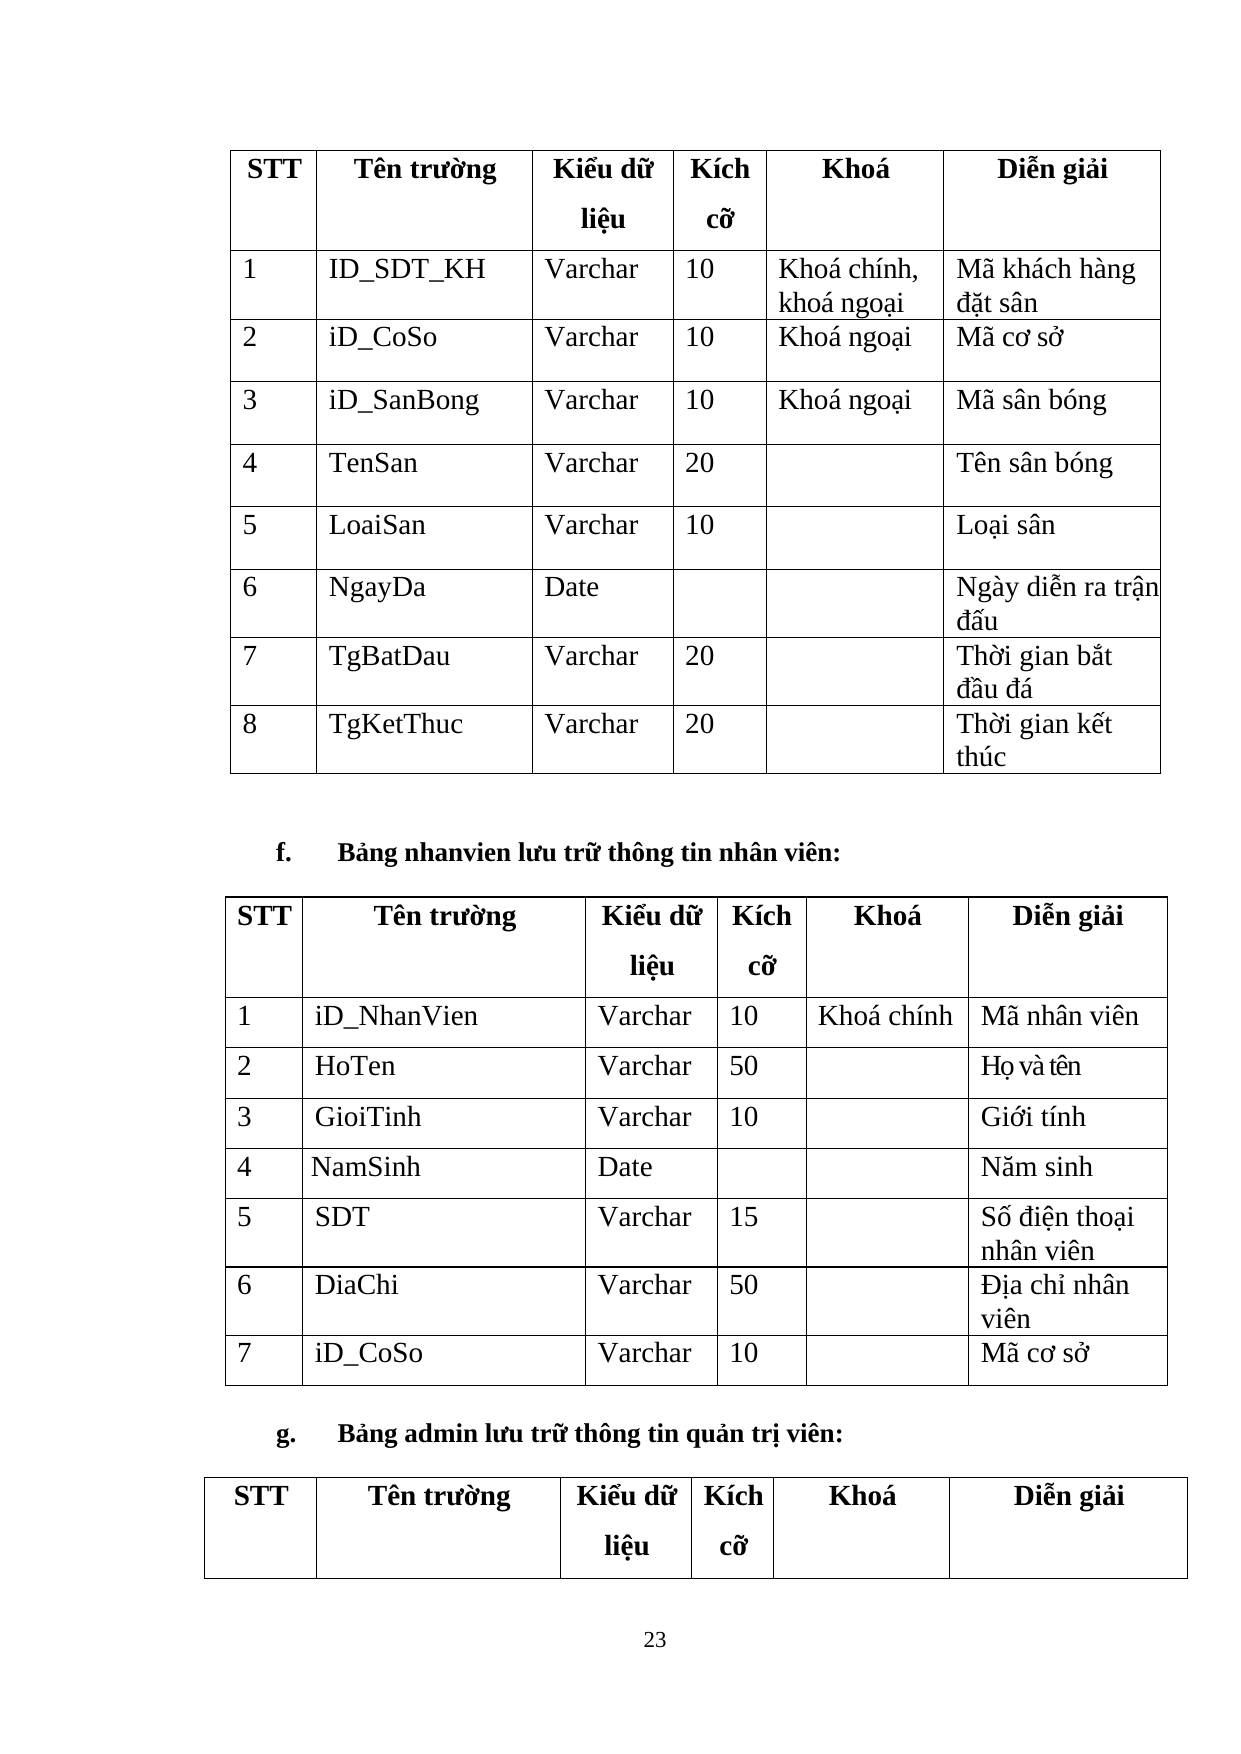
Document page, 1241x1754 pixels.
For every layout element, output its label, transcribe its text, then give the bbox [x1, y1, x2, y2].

table_cell Date [533, 570, 673, 637]
table_cell Mã cơ sở [969, 1336, 1167, 1384]
table_cell 5 [231, 507, 316, 568]
table_cell Varchar [533, 706, 673, 773]
table_cell 10 [674, 251, 766, 318]
table_cell Giới tính [969, 1099, 1167, 1148]
table_cell 1 [231, 251, 316, 318]
table_cell 50 [718, 1268, 806, 1334]
table_header STT [231, 151, 316, 250]
table_cell ID_SDT_KH [317, 251, 532, 318]
table_cell Khoá ngoại [767, 382, 943, 444]
table_header Diễn giải [944, 151, 1160, 250]
table_header Tên trường [317, 1478, 560, 1578]
table_cell 5 [226, 1199, 302, 1266]
table_cell 6 [226, 1268, 302, 1334]
table_cell [767, 507, 943, 568]
table_cell Thời gian kết thúc [944, 706, 1160, 773]
table_cell Số điện thoại nhân viên [969, 1199, 1167, 1266]
table_cell 10 [718, 998, 806, 1047]
table_header Kích cỡ [718, 898, 806, 997]
table_cell 15 [718, 1199, 806, 1266]
table_cell [767, 638, 943, 705]
table_cell 2 [226, 1048, 302, 1098]
table_cell 10 [674, 320, 766, 381]
table_cell 4 [231, 445, 316, 506]
table_cell Varchar [586, 998, 717, 1047]
table_cell TenSan [317, 445, 532, 506]
table_header Kích cỡ [692, 1478, 773, 1578]
table_cell Năm sinh [969, 1149, 1167, 1198]
table_cell Varchar [533, 320, 673, 381]
table_cell iD_SanBong [317, 382, 532, 444]
table_cell Tên sân bóng [944, 445, 1160, 506]
table_header Tên trường [303, 898, 585, 997]
table_cell NgayDa [317, 570, 532, 637]
table_cell LoaiSan [317, 507, 532, 568]
table_cell Mã nhân viên [969, 998, 1167, 1047]
table_cell 10 [674, 507, 766, 568]
table_cell 10 [674, 382, 766, 444]
table_cell Khoá chính, khoá ngoại [767, 251, 943, 318]
table_cell Thời gian bắt đầu đá [944, 638, 1160, 705]
table_cell Varchar [586, 1199, 717, 1266]
table_cell [807, 1336, 968, 1384]
table_cell Loại sân [944, 507, 1160, 568]
table_cell 10 [718, 1099, 806, 1148]
table_header Tên trường [317, 151, 532, 250]
table_header Khoá [767, 151, 943, 250]
table_cell Varchar [533, 445, 673, 506]
list Bảng nhanvien lưu trữ thông tin nhân viên: [262, 836, 1122, 867]
table_header STT [226, 898, 302, 997]
table_header Diễn giải [950, 1478, 1187, 1578]
table_cell 1 [226, 998, 302, 1047]
table_header Kích cỡ [674, 151, 766, 250]
table_cell [767, 570, 943, 637]
table_cell [807, 1199, 968, 1266]
list Bảng admin lưu trữ thông tin quản trị viên: [262, 1417, 1122, 1448]
table_cell 6 [231, 570, 316, 637]
table_cell 7 [226, 1336, 302, 1384]
table_cell Ngày diễn ra trận đấu [944, 570, 1160, 637]
table_header Kiểu dữ liệu [533, 151, 673, 250]
table_cell iD_CoSo [303, 1336, 585, 1384]
table_cell [767, 706, 943, 773]
table_cell NamSinh [303, 1149, 585, 1198]
table_cell Varchar [533, 382, 673, 444]
table_cell 20 [674, 638, 766, 705]
table_cell 20 [674, 706, 766, 773]
table_cell Mã khách hàng đặt sân [944, 251, 1160, 318]
table_cell Varchar [586, 1048, 717, 1098]
table_cell TgKetThuc [317, 706, 532, 773]
table_cell iD_CoSo [317, 320, 532, 381]
table_header Khoá [807, 898, 968, 997]
table_cell [807, 1048, 968, 1098]
table_cell DiaChi [303, 1268, 585, 1334]
table_cell 20 [674, 445, 766, 506]
table_cell 10 [718, 1336, 806, 1384]
table_header Diễn giải [969, 898, 1167, 997]
table_cell Khoá chính [807, 998, 968, 1047]
table_cell Khoá ngoại [767, 320, 943, 381]
table_cell HoTen [303, 1048, 585, 1098]
table_cell [807, 1099, 968, 1148]
table_cell [807, 1149, 968, 1198]
table_cell GioiTinh [303, 1099, 585, 1148]
table_cell Địa chỉ nhân viên [969, 1268, 1167, 1334]
table_cell [767, 445, 943, 506]
table_cell Varchar [586, 1336, 717, 1384]
table_cell Date [586, 1149, 717, 1198]
table_cell Varchar [586, 1268, 717, 1334]
table_cell [674, 570, 766, 637]
table_cell TgBatDau [317, 638, 532, 705]
table_cell Họ và tên [969, 1048, 1167, 1098]
table_cell 4 [226, 1149, 302, 1198]
table_cell 8 [231, 706, 316, 773]
table_cell SDT [303, 1199, 585, 1266]
table_header Kiểu dữ liệu [561, 1478, 691, 1578]
table_cell Varchar [533, 638, 673, 705]
table_cell Mã sân bóng [944, 382, 1160, 444]
table_cell 50 [718, 1048, 806, 1098]
table_cell 7 [231, 638, 316, 705]
table_cell Mã cơ sở [944, 320, 1160, 381]
table_cell [807, 1268, 968, 1334]
table_cell 3 [226, 1099, 302, 1148]
table_cell Varchar [533, 507, 673, 568]
table_header Kiểu dữ liệu [586, 898, 717, 997]
table_cell iD_NhanVien [303, 998, 585, 1047]
table_cell 2 [231, 320, 316, 381]
table_cell [718, 1149, 806, 1198]
table_cell Varchar [533, 251, 673, 318]
table_cell Varchar [586, 1099, 717, 1148]
table_cell 3 [231, 382, 316, 444]
table_header STT [205, 1478, 316, 1578]
table_header Khoá [774, 1478, 949, 1578]
